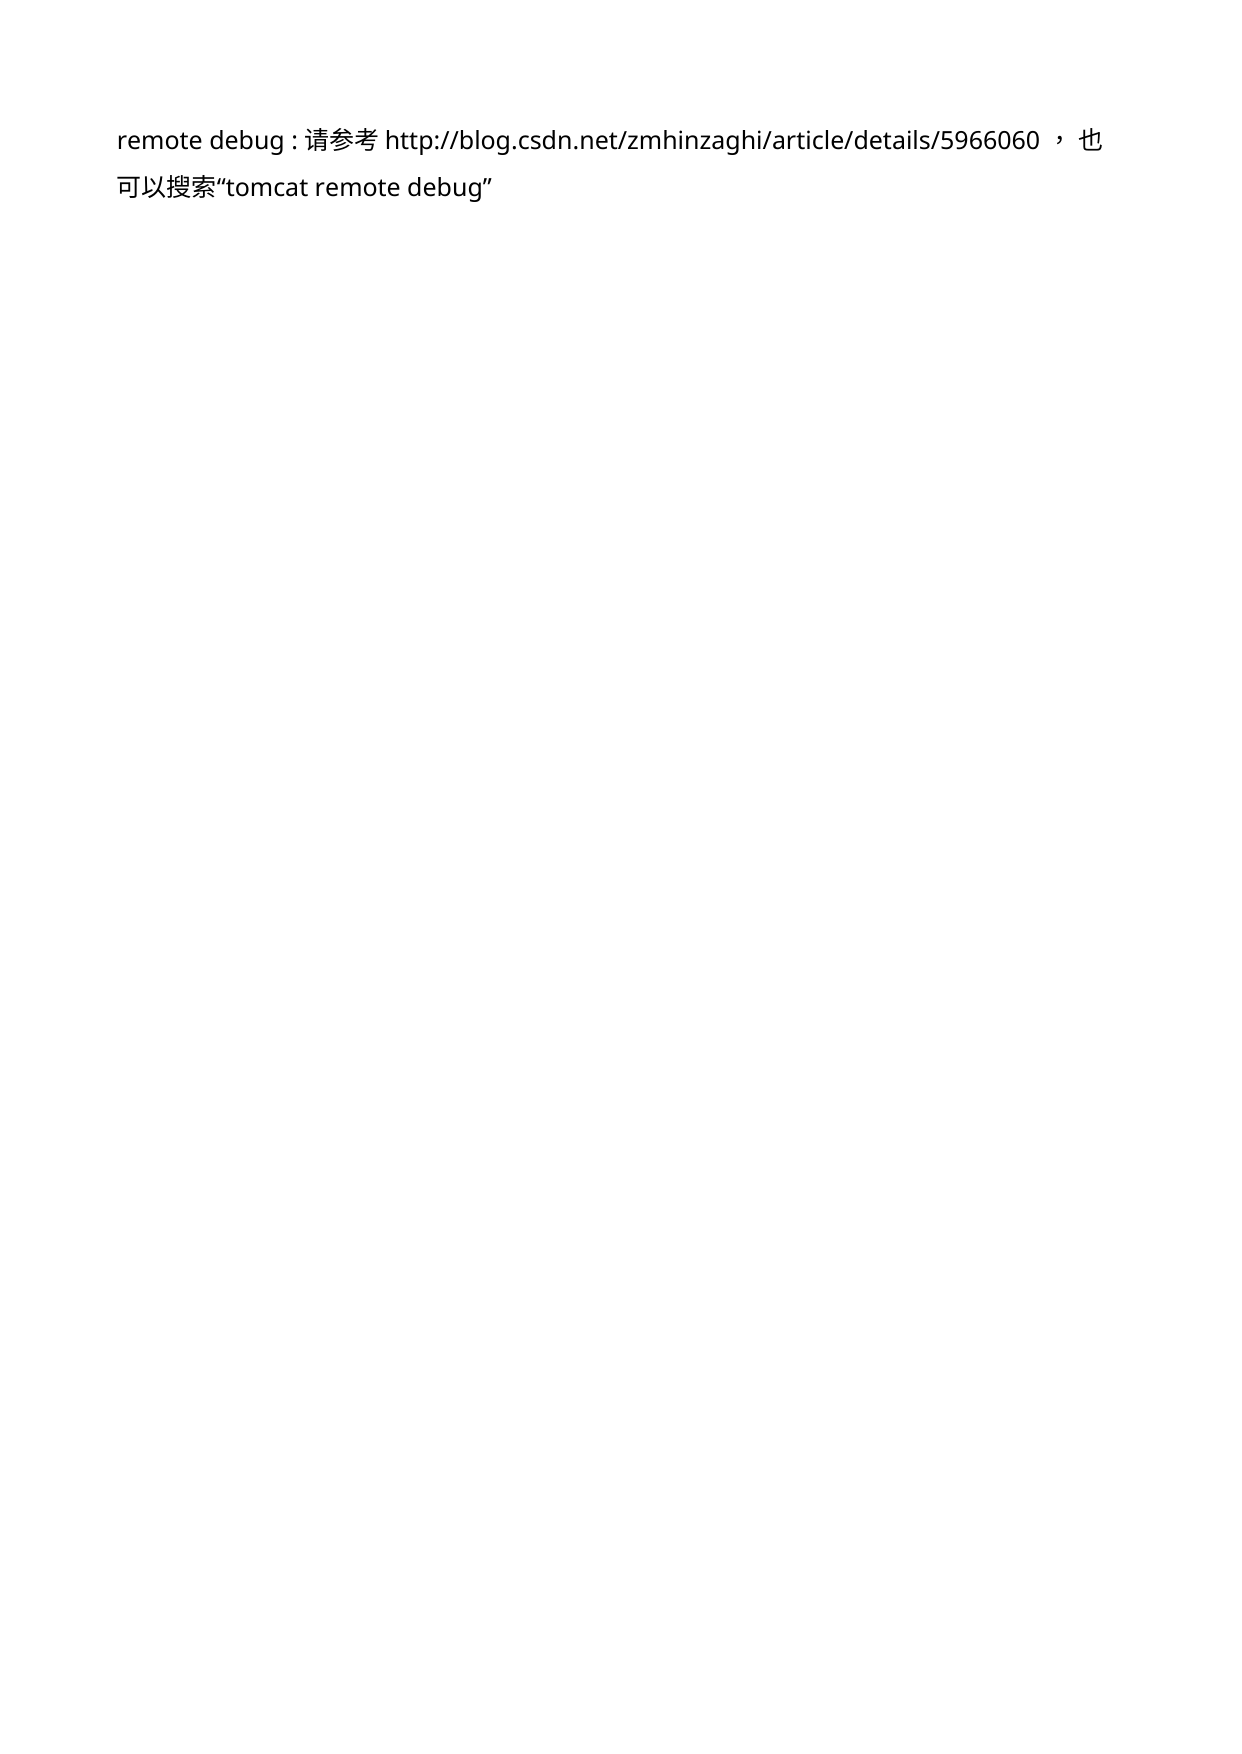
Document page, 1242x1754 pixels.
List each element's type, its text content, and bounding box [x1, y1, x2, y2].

text remote debug : 请参考http://blog.csdn.net/zmhinzaghi/article/details/5966060 ， 也可以搜索“tomcat remote debug” [117, 123, 1111, 203]
